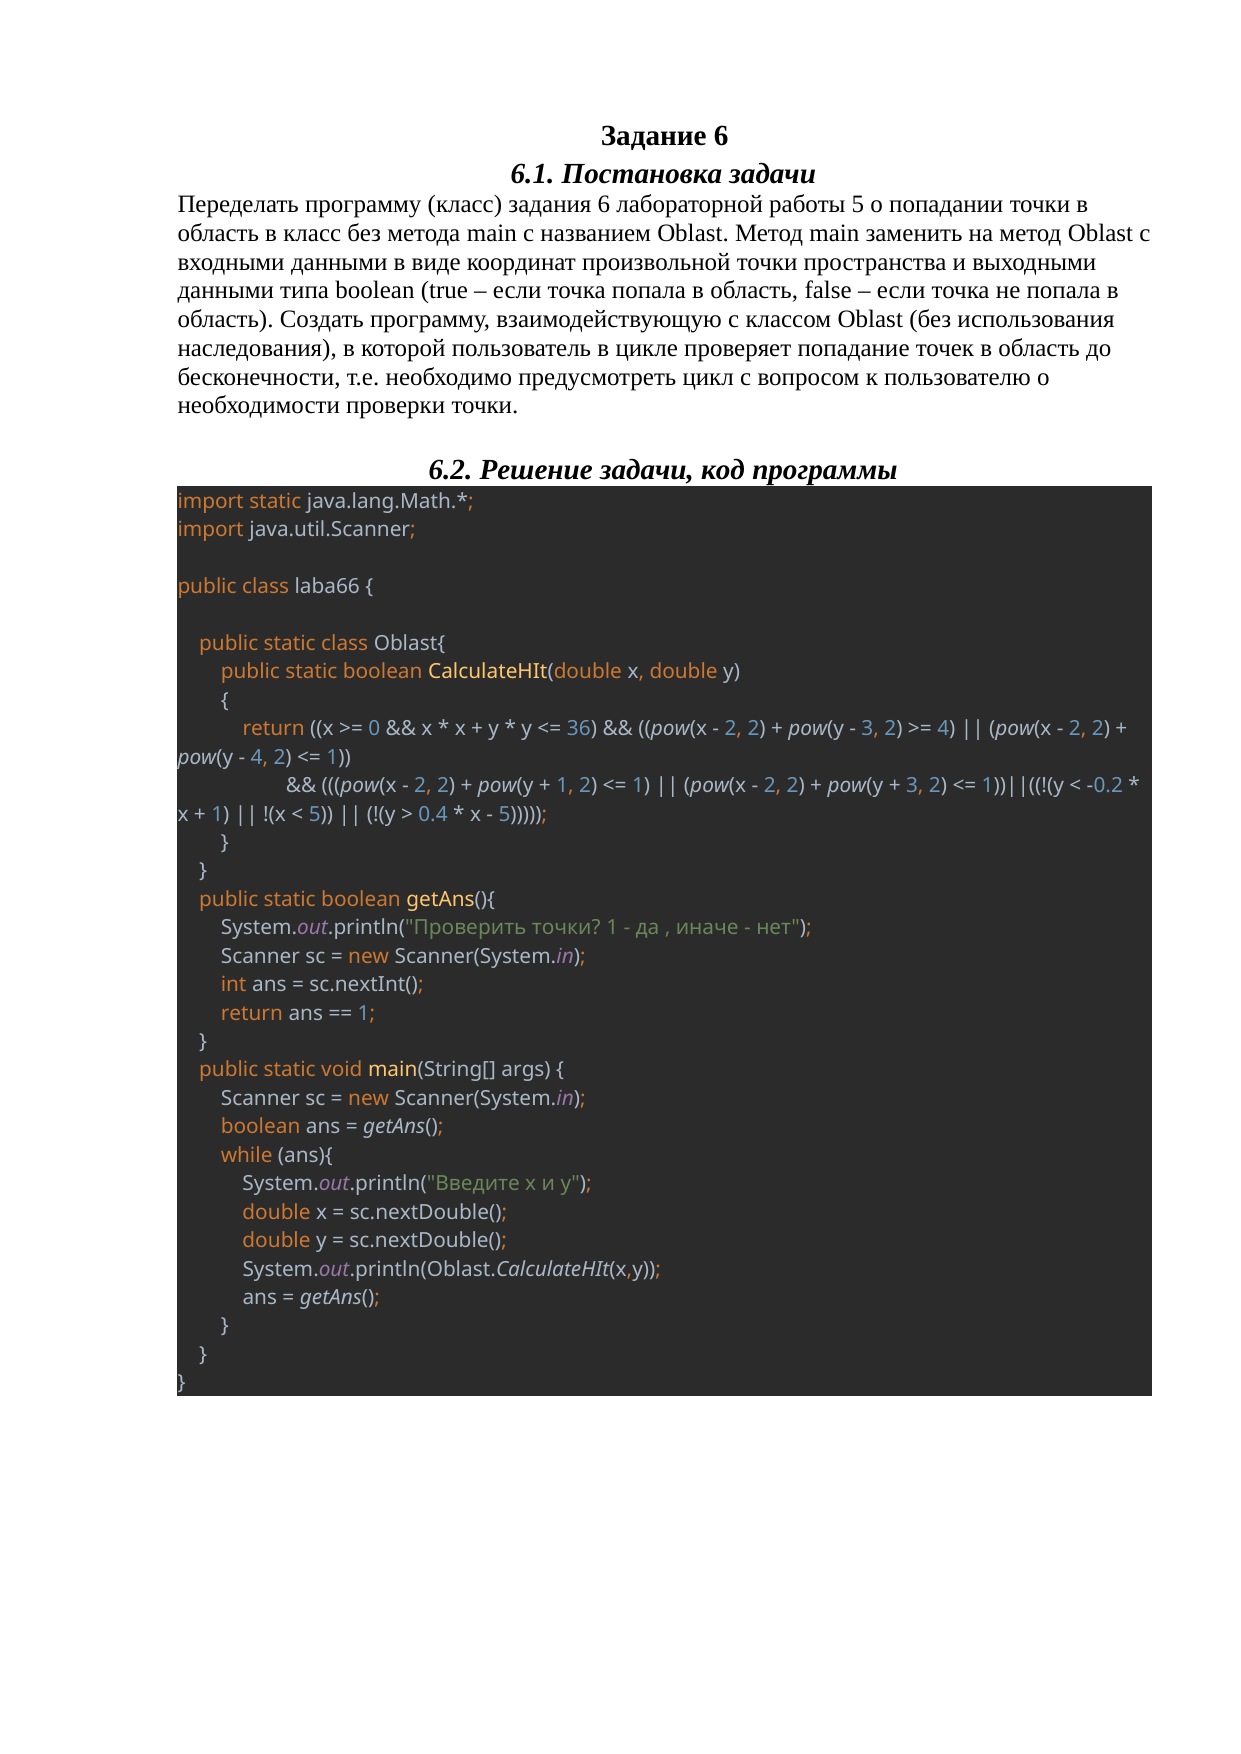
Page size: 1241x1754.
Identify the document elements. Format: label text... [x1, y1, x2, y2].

subtitle 6.2. Решение задачи, код программы [177, 452, 1152, 486]
text Переделать программу (класс) задания 6 лабораторной работы 5 о попадании точки в область в класс без метода main с названием Oblast. Метод main заменить на метод Oblast c входными данными в виде координат произвольной точки пространства и выходными данными типа boolean (true – если точка попала в область, false – если точка не попала в область). Создать программу, взаимодействующую с классом Oblast (без использования наследования), в которой пользователь в цикле проверяет попадание точек в область до бесконечности, т.е. необходимо предусмотреть цикл с вопросом к пользователю о необходимости проверки точки. [177, 189, 1152, 419]
subtitle Задание 6 [177, 118, 1152, 152]
subtitle 6.1. Постановка задачи [177, 156, 1152, 189]
text import static java.lang.Math.*; import java.util.Scanner; public class laba66 { public static class Oblast{ public static boolean CalculateHIt(double x, double y) { return ((x >= 0 && x * x + y * y <= 36) && ((pow(x - 2, 2) + pow(y - 3, 2) >= 4) || (pow(x - 2, 2) + pow(y - 4, 2) <= 1)) && (((pow(x - 2, 2) + pow(y + 1, 2) <= 1) || (pow(x - 2, 2) + pow(y + 3, 2) <= 1))||((!(y < -0.2 * x + 1) || !(x < 5)) || (!(y > 0.4 * x - 5))))); } } public static boolean getAns(){ System.out.println("Проверить точки? 1 - да , иначе - нет"); Scanner sc = new Scanner(System.in); int ans = sc.nextInt(); return ans == 1; } public static void main(String[] args) { Scanner sc = new Scanner(System.in); boolean ans = getAns(); while (ans){ System.out.println("Введите х и у"); double x = sc.nextDouble(); double y = sc.nextDouble(); System.out.println(Oblast.CalculateHIt(x,y)); ans = getAns(); } } } [177, 486, 1152, 1396]
